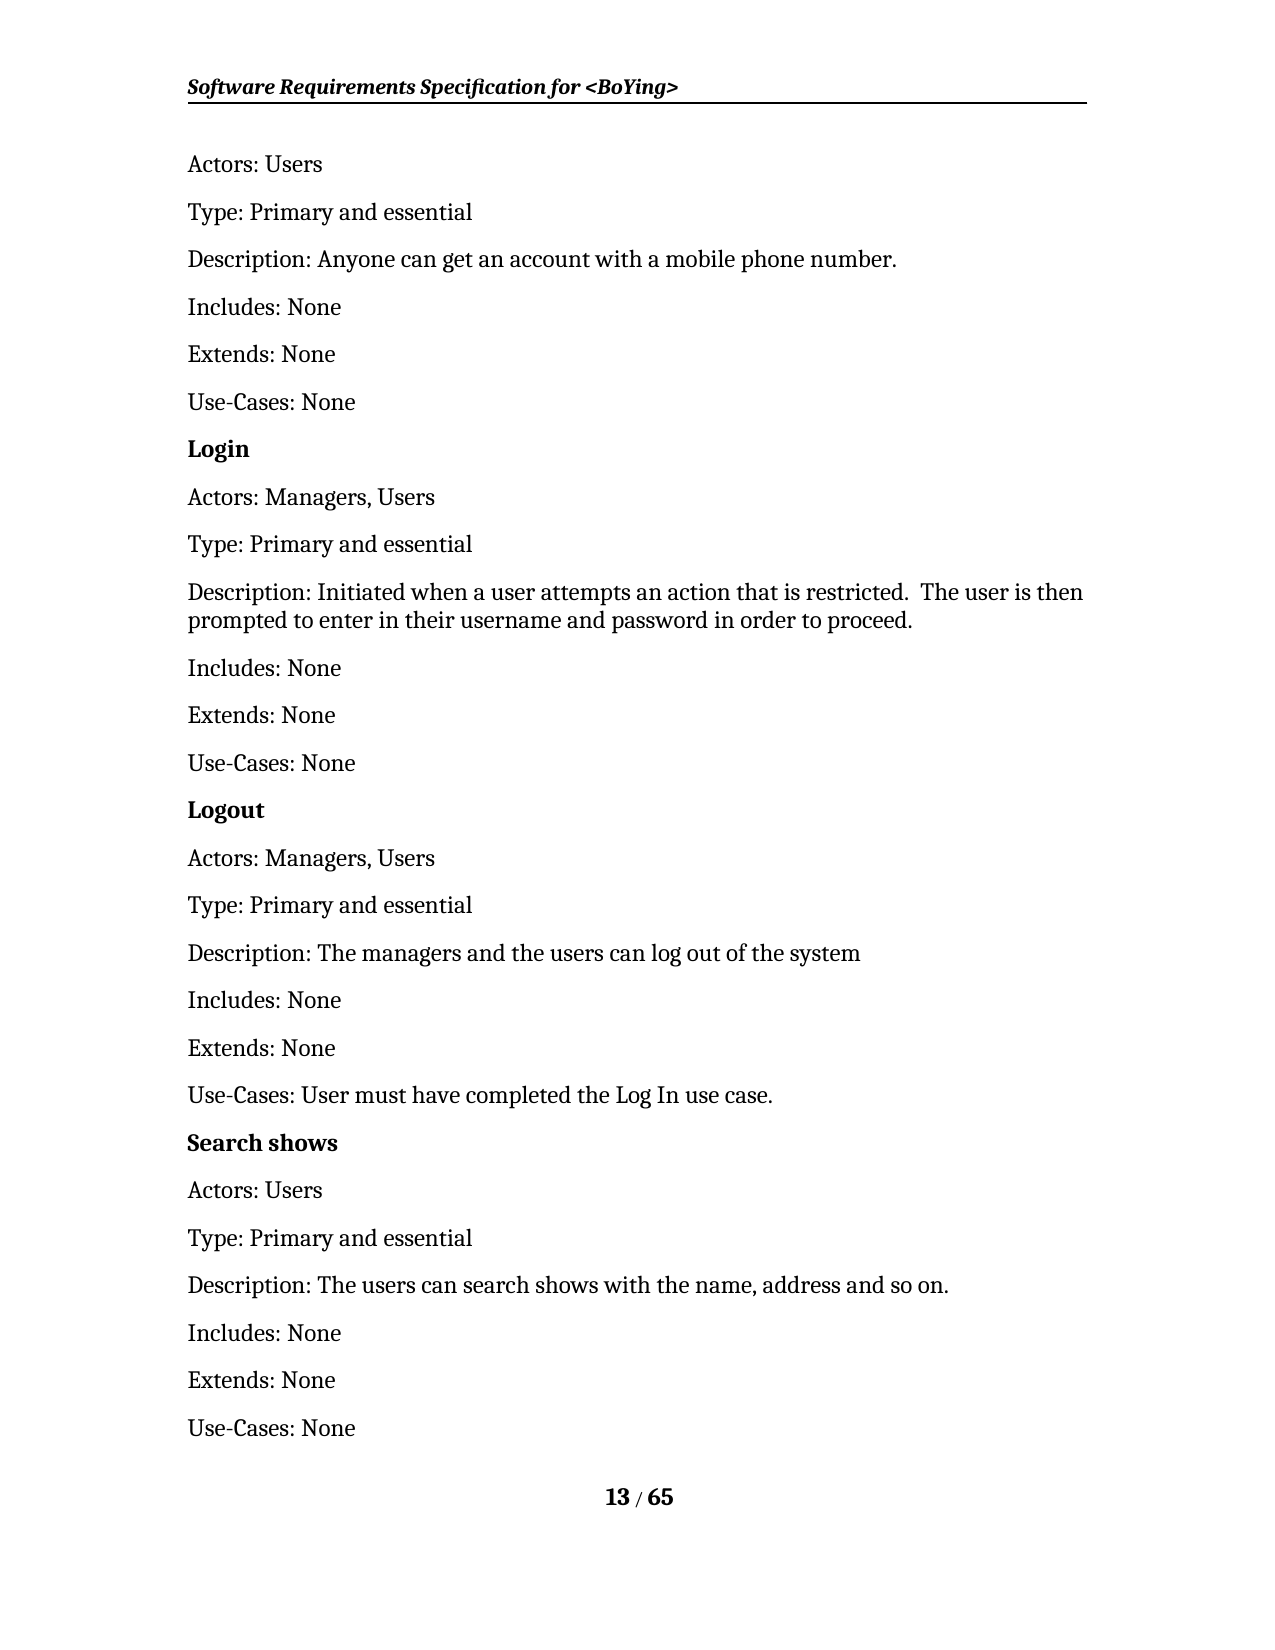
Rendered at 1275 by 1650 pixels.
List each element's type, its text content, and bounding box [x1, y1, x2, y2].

text Actors: Users [187, 150, 1087, 179]
text Description: Initiated when a user attempts an action that is restricted. The user is then prompted to enter in their username and password in order to proceed. [187, 577, 1087, 635]
text Includes: None [187, 292, 1087, 321]
text Use-Cases: None [187, 1414, 1087, 1442]
text Extends: None [187, 701, 1087, 730]
text Actors: Managers, Users [187, 844, 1087, 872]
text Includes: None [187, 986, 1087, 1015]
text Type: Primary and essential [187, 530, 1087, 559]
text Search shows [187, 1129, 1087, 1157]
text Includes: None [187, 654, 1087, 682]
text Extends: None [187, 340, 1087, 369]
text Type: Primary and essential [187, 891, 1087, 920]
text Actors: Users [187, 1176, 1087, 1205]
text Use-Cases: User must have completed the Log In use case. [187, 1081, 1087, 1110]
text Type: Primary and essential [187, 1224, 1087, 1252]
text Logout [187, 796, 1087, 825]
text Login [187, 435, 1087, 464]
text Use-Cases: None [187, 749, 1087, 777]
text Extends: None [187, 1366, 1087, 1395]
text Description: The users can search shows with the name, address and so on. [187, 1271, 1087, 1300]
text Description: Anyone can get an account with a mobile phone number. [187, 245, 1087, 274]
text Use-Cases: None [187, 387, 1087, 416]
text Type: Primary and essential [187, 197, 1087, 226]
text Actors: Managers, Users [187, 482, 1087, 511]
text Description: The managers and the users can log out of the system [187, 939, 1087, 967]
text Extends: None [187, 1034, 1087, 1062]
text Includes: None [187, 1319, 1087, 1347]
